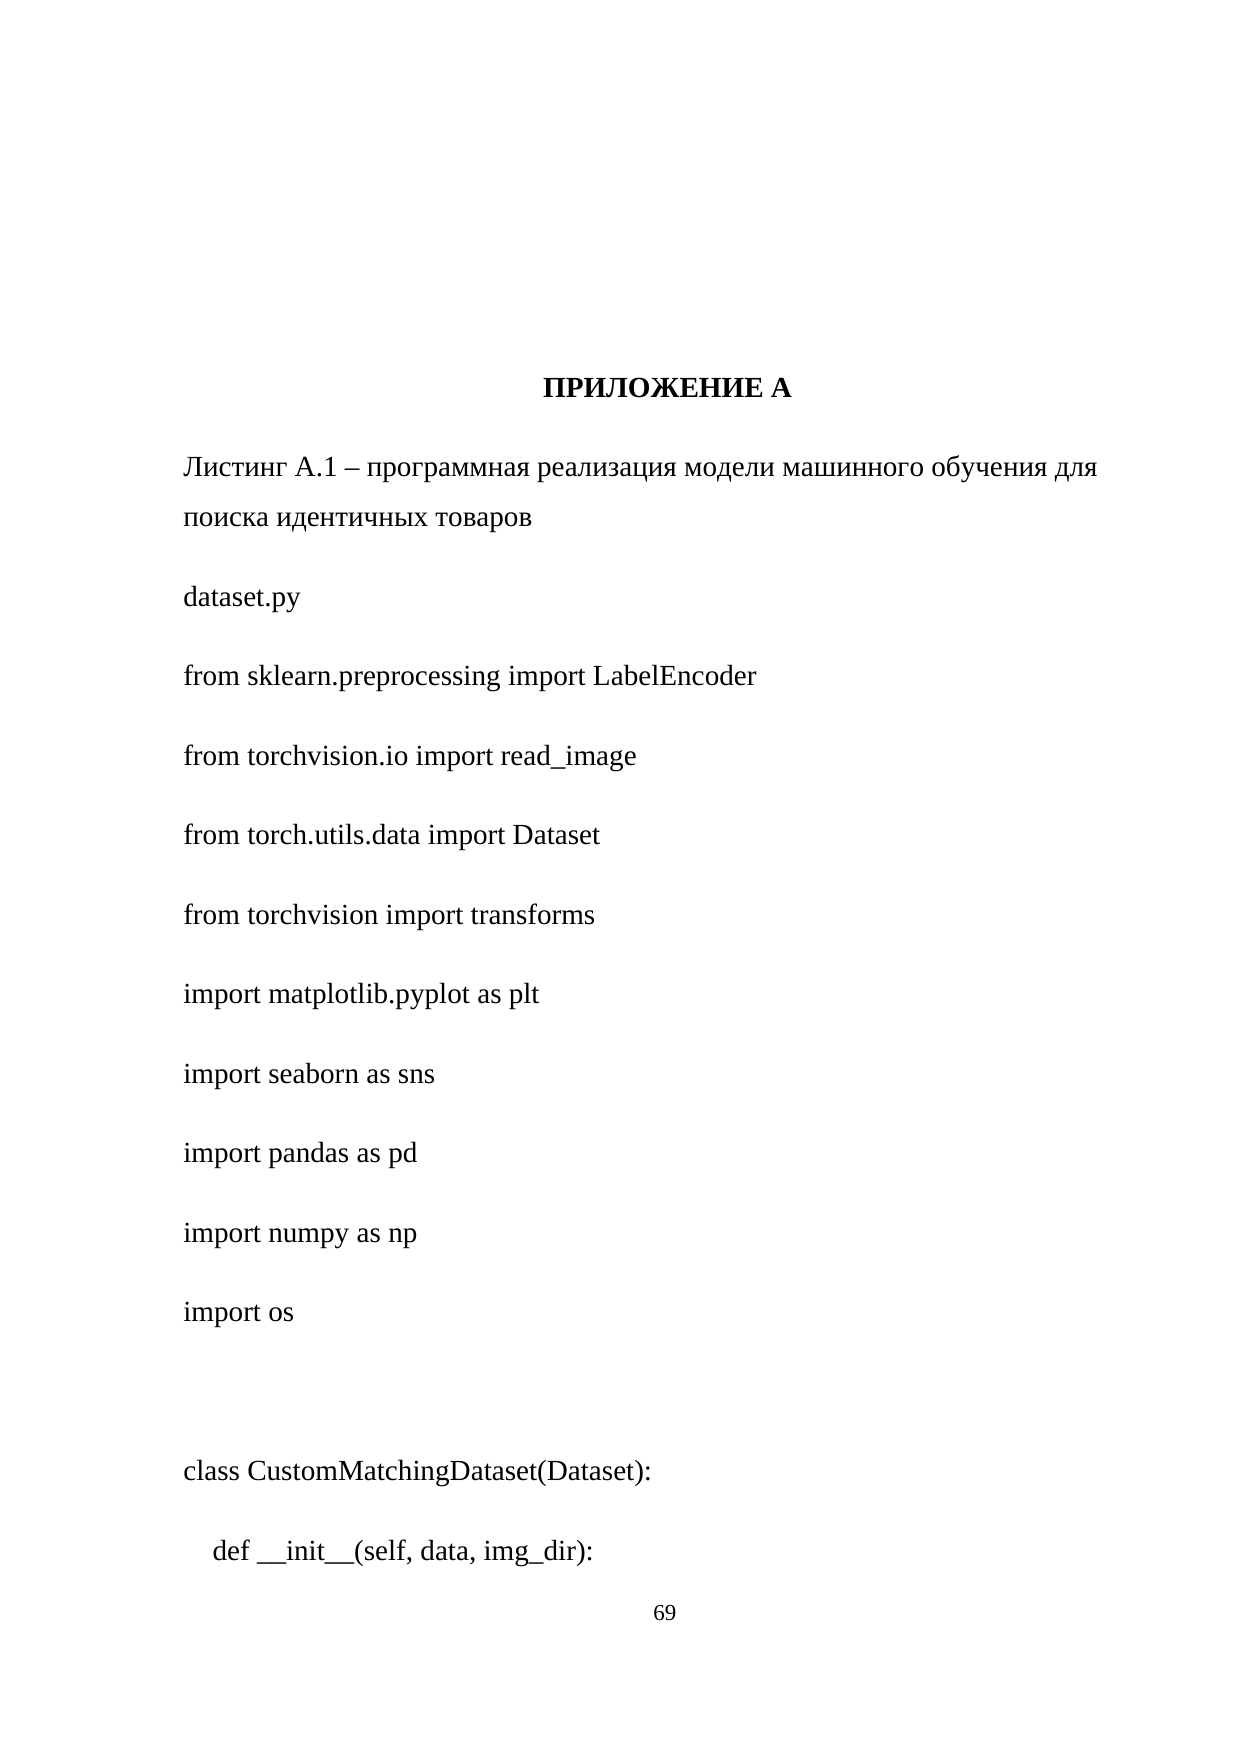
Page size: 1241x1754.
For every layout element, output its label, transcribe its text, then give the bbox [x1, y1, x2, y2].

text def __init__(self, data, img_dir): [183, 1533, 1152, 1566]
text import matplotlib.pyplot as plt [183, 976, 1152, 1010]
text from torchvision.io import read_image [183, 738, 1152, 771]
text dataset.py [183, 579, 1152, 612]
text from torchvision import transforms [183, 897, 1152, 930]
text import numpy as np [183, 1215, 1152, 1248]
text import seaborn as sns [183, 1056, 1152, 1089]
text class CustomMatchingDataset(Dataset): [183, 1453, 1152, 1487]
text import pandas as pd [183, 1135, 1152, 1169]
subtitle ПРИЛОЖЕНИЕ А [183, 370, 1152, 403]
text from sklearn.preprocessing import LabelEncoder [183, 658, 1152, 692]
text import os [183, 1294, 1152, 1328]
text from torch.utils.data import Dataset [183, 817, 1152, 851]
text Листинг А.1 – программная реализация модели машинного обучения для поиска идентичных товаров [183, 449, 1152, 533]
